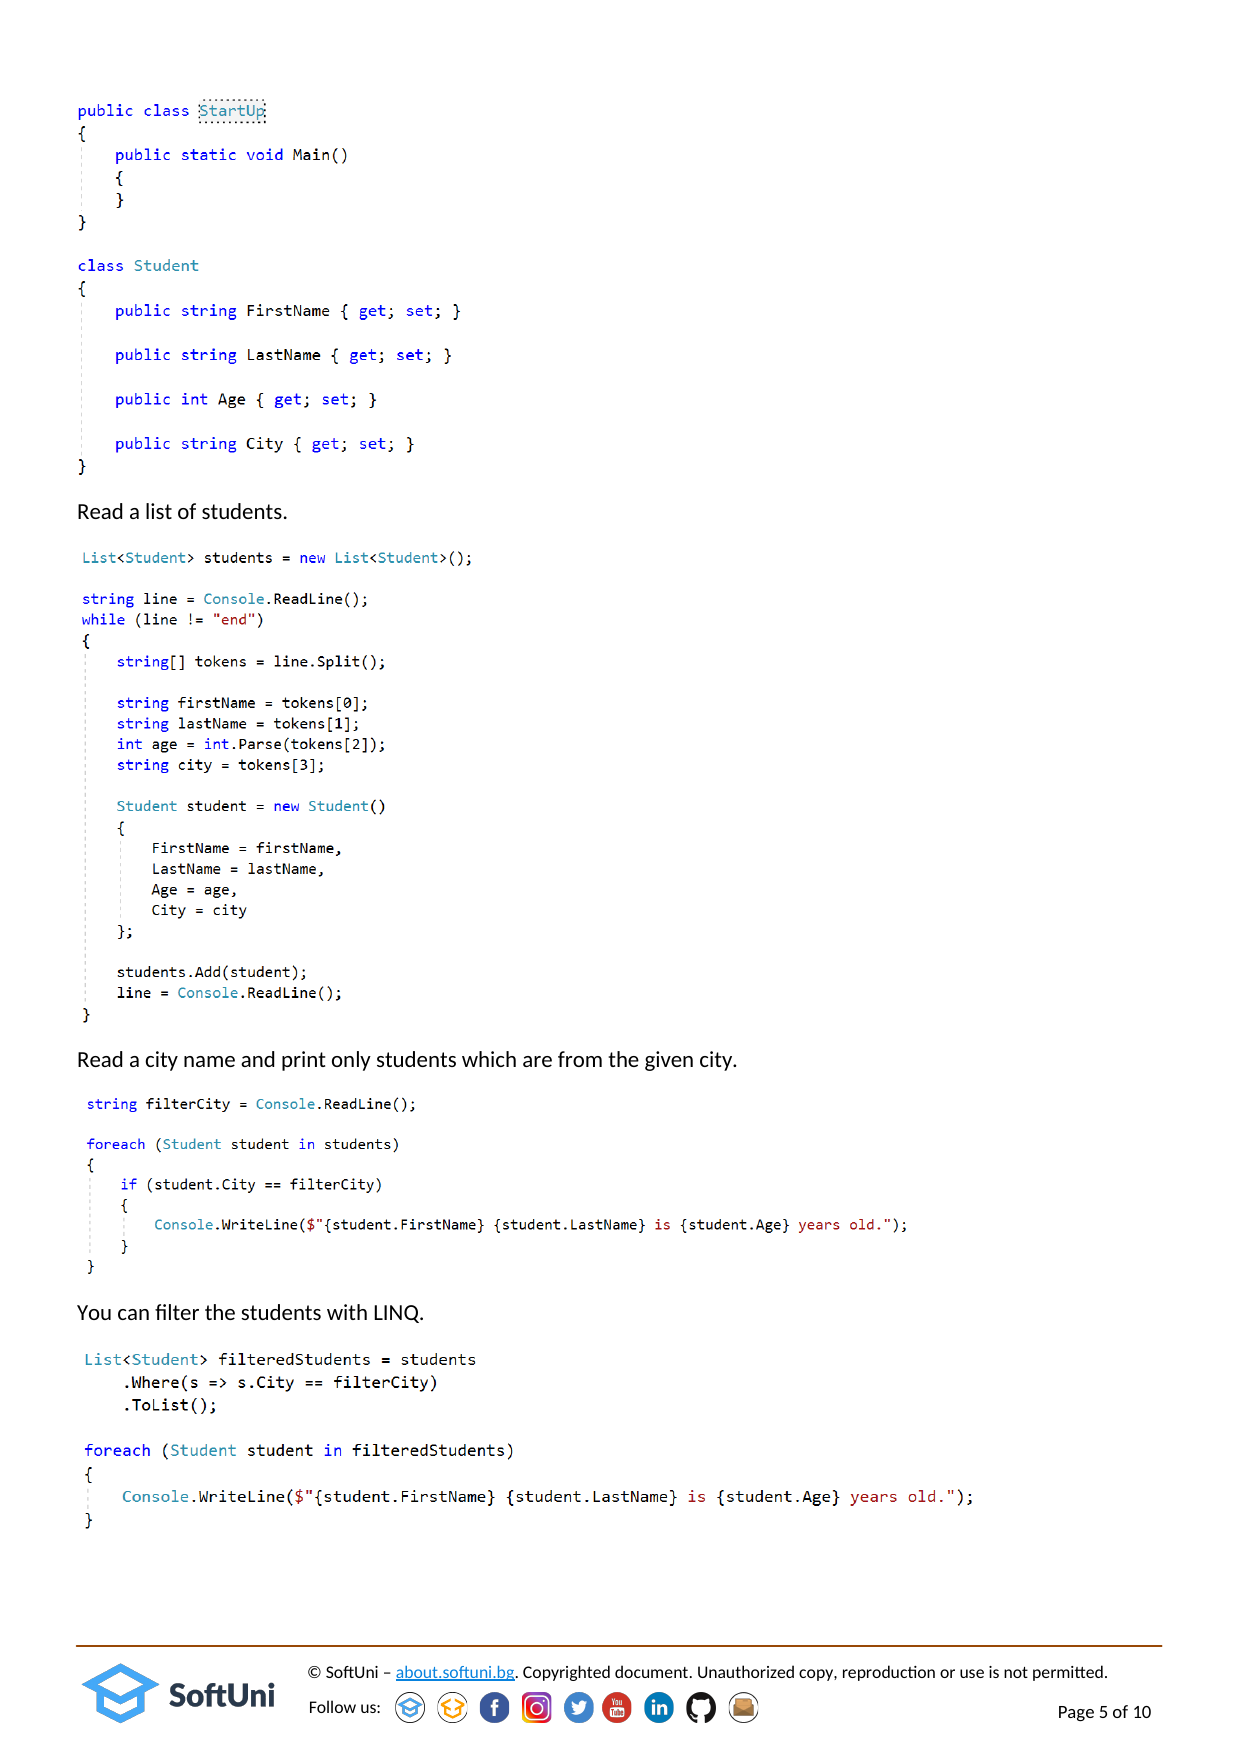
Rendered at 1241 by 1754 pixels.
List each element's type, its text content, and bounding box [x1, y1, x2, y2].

text Read a city name and print only students which are from the given city. [77, 1045, 1163, 1073]
picture [686, 1692, 716, 1723]
picture [76, 95, 468, 481]
picture [75, 1658, 281, 1729]
picture [437, 1692, 468, 1723]
picture [602, 1692, 632, 1723]
picture [479, 1692, 510, 1723]
picture [644, 1714, 653, 1723]
picture [665, 1714, 674, 1723]
picture [76, 1089, 917, 1281]
picture [522, 1692, 552, 1723]
picture [665, 1692, 674, 1701]
picture [76, 1342, 984, 1535]
picture [728, 1692, 759, 1723]
picture [658, 1705, 667, 1714]
picture [395, 1692, 425, 1723]
text Read a list of students. [77, 497, 1163, 525]
picture [76, 542, 481, 1029]
text You can filter the students with LINQ. [77, 1298, 1163, 1326]
picture [564, 1692, 594, 1723]
picture [644, 1692, 653, 1701]
